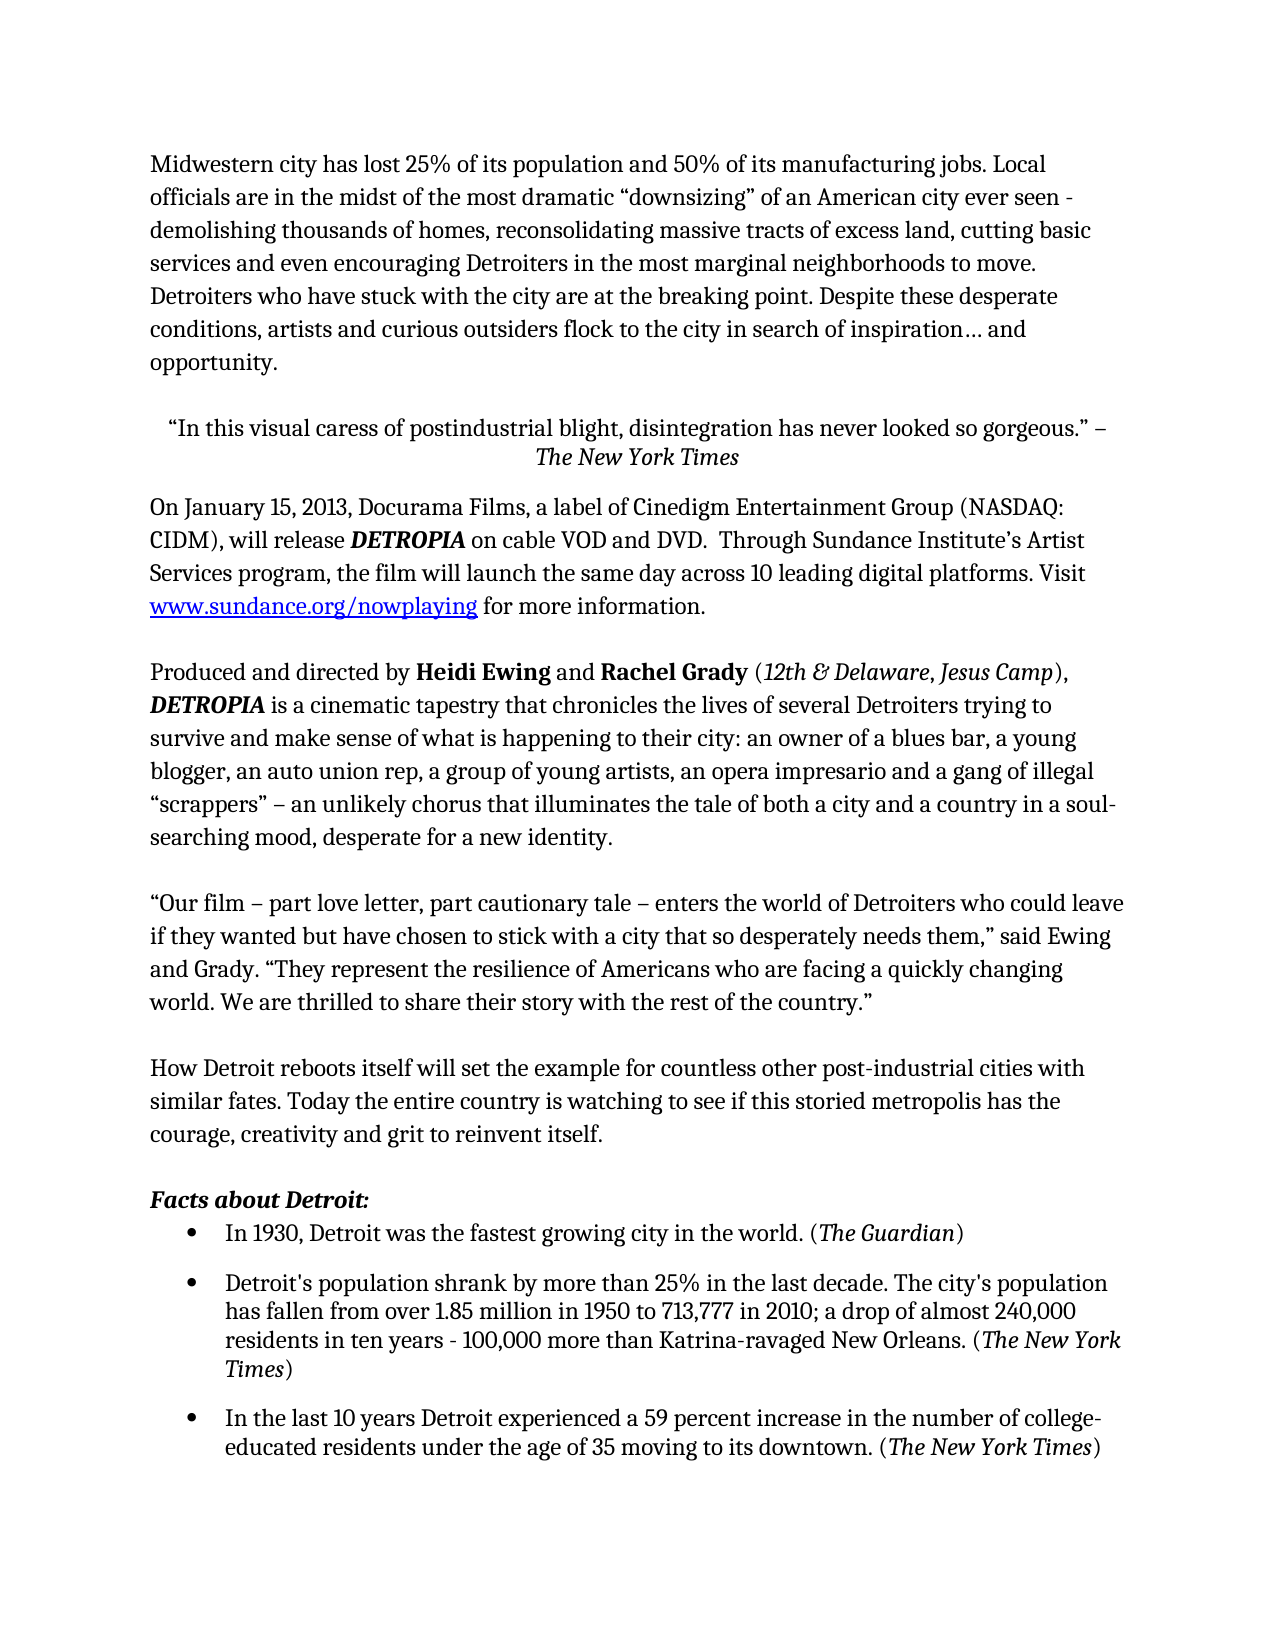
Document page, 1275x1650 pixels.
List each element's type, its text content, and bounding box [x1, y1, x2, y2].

text On January 15, 2013, Docurama Films, a label of Cinedigm Entertainment Group (NASDAQ: CIDM), will release DETROPIA on cable VOD and DVD. Through Sundance Institute’s Artist Services program, the film will launch the same day across 10 leading digital platforms. Visit www.sundance.org/nowplaying for more information. [150, 492, 1125, 620]
list Detroit's population shrank by more than 25% in the last decade. The city's population has fallen from over 1.85 million in 1950 to 713,777 in 2010; a drop of almost 240,000 residents in ten years - 100,000 more than Katrina-ravaged New Orleans. (The New York Times) [187, 1268, 1125, 1383]
list In the last 10 years Detroit experienced a 59 percent increase in the number of college-educated residents under the age of 35 moving to its downtown. (The New York Times) [187, 1404, 1125, 1462]
text How Detroit reboots itself will set the example for countless other post-industrial cities with similar fates. Today the entire country is watching to see if this storied metropolis has the courage, creativity and grit to reinvent itself. [150, 1054, 1125, 1149]
text “In this visual caress of postindustrial blight, disintegration has never looked so gorgeous.” – The New York Times [150, 414, 1125, 472]
text Facts about Detroit: [150, 1186, 1125, 1215]
text Produced and directed by Heidi Ewing and Rachel Grady (12th & Delaware, Jesus Camp), DETROPIA is a cinematic tapestry that chronicles the lives of several Detroiters trying to survive and make sense of what is happening to their city: an owner of a blues bar, a young blogger, an auto union rep, a group of young artists, an opera impresario and a gang of illegal “scrappers” – an unlikely chorus that illuminates the tale of both a city and a country in a soul-searching mood, desperate for a new identity. [150, 658, 1125, 851]
list In 1930, Detroit was the fastest growing city in the world. (The Guardian) [187, 1219, 1125, 1248]
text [150, 150, 1125, 377]
text “Our film – part love letter, part cautionary tale – enters the world of Detroiters who could leave if they wanted but have chosen to stick with a city that so desperately needs them,” said Ewing and Grady. “They represent the resilience of Americans who are facing a quickly changing world. We are thrilled to share their story with the rest of the country.” [150, 889, 1125, 1017]
